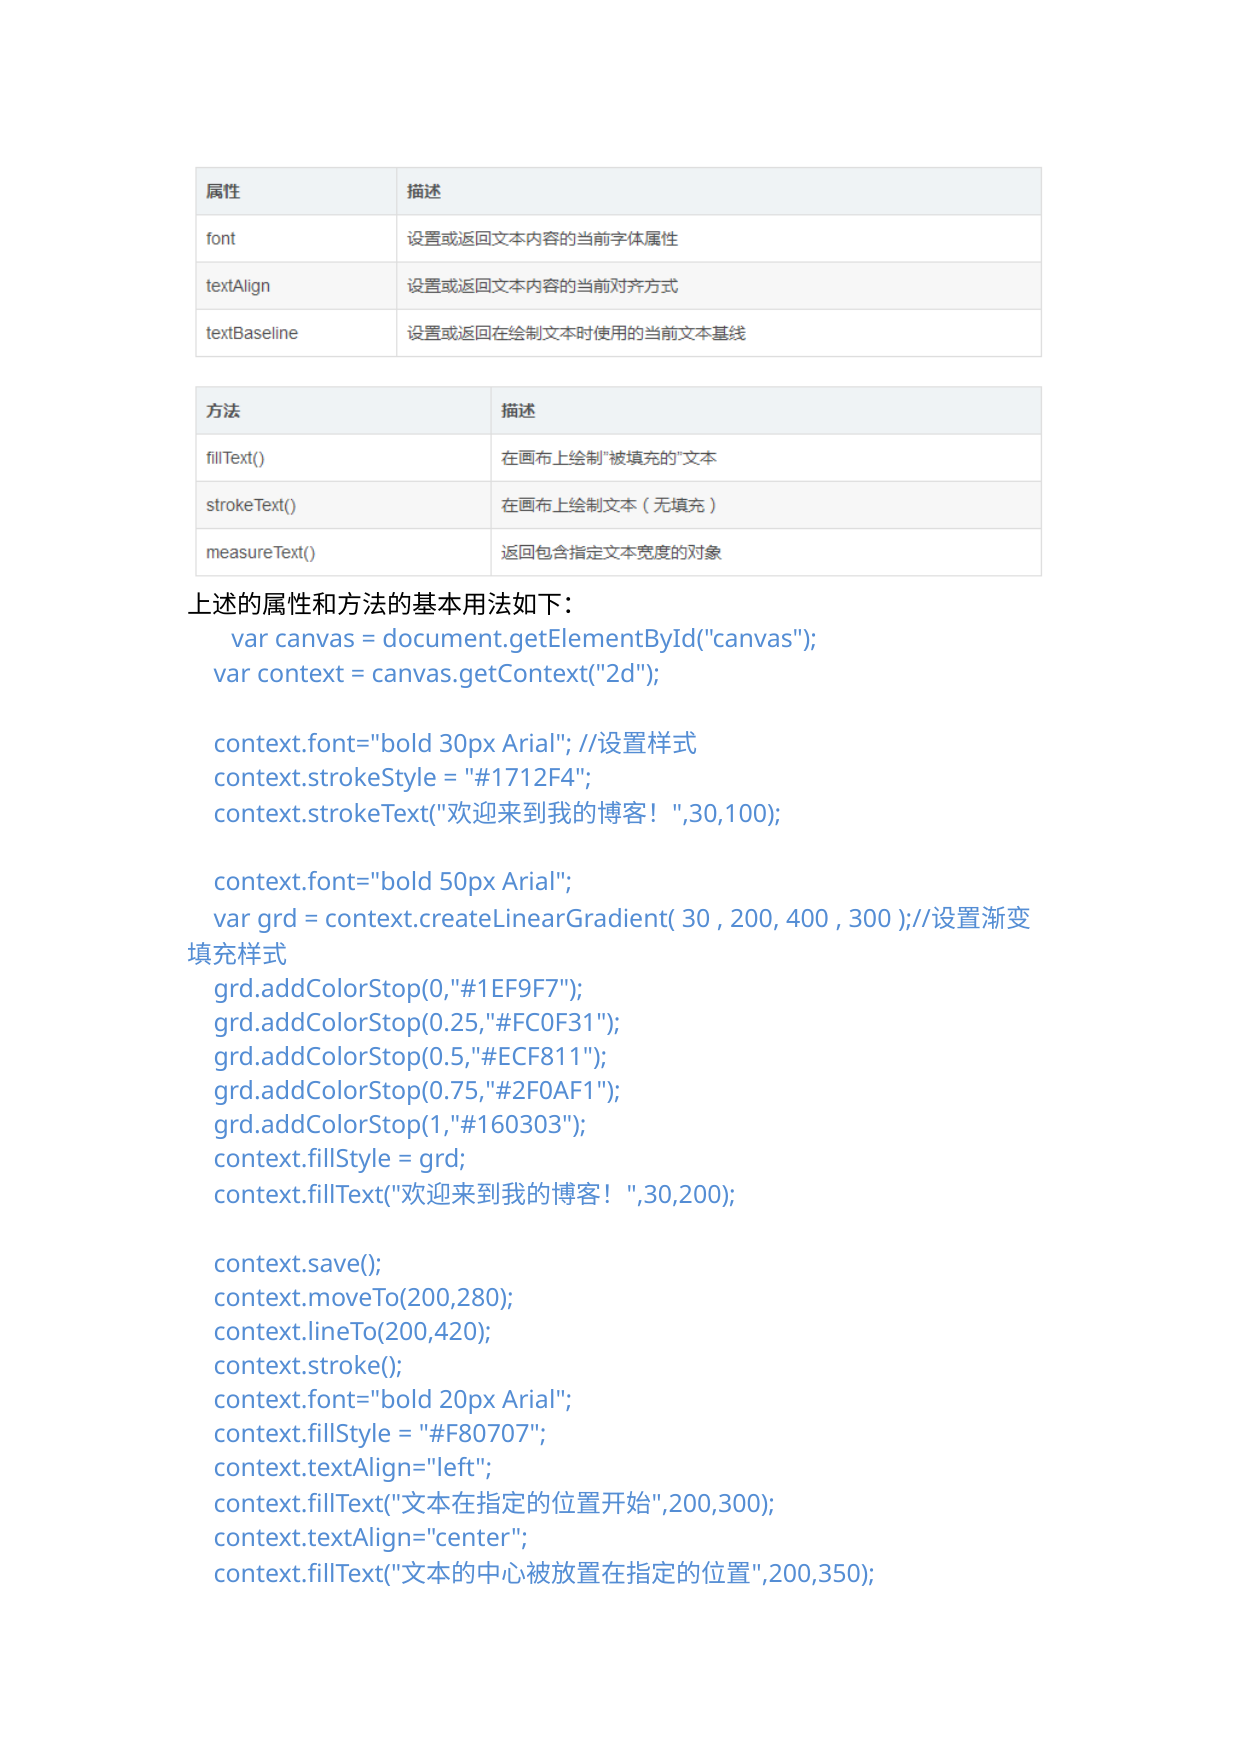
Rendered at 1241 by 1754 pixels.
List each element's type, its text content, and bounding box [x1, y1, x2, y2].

text context.save(); [187, 1245, 1053, 1279]
text grd.addColorStop(0,"#1EF9F7"); [187, 971, 1053, 1004]
text var context = canvas.getContext("2d"); [187, 655, 1053, 689]
text context.font="bold 50px Arial"; [187, 864, 1053, 898]
text grd.addColorStop(0.75,"#2F0AF1"); [187, 1073, 1053, 1107]
text grd.addColorStop(0.25,"#FC0F31"); [187, 1004, 1053, 1039]
picture [187, 162, 1053, 585]
text context.font="bold 30px Arial"; //设置样式 [187, 723, 1053, 759]
text context.fillStyle = "#F80707"; [187, 1416, 1053, 1449]
text context.strokeText("欢迎来到我的博客！",30,100); [187, 794, 1053, 830]
text context.font="bold 20px Arial"; [187, 1381, 1053, 1416]
text context.textAlign="left"; [187, 1449, 1053, 1484]
text var canvas = document.getElementById("canvas"); [187, 621, 1053, 655]
text grd.addColorStop(1,"#160303"); [187, 1107, 1053, 1141]
text context.fillText("文本的中心被放置在指定的位置",200,350); [187, 1554, 1053, 1590]
text context.lineTo(200,420); [187, 1313, 1053, 1347]
text context.textAlign="center"; [187, 1520, 1053, 1554]
text var grd = context.createLinearGradient( 30 , 200, 400 , 300 );//设置渐变填充样式 [187, 898, 1053, 971]
text context.moveTo(200,280); [187, 1279, 1053, 1313]
text context.strokeStyle = "#1712F4"; [187, 759, 1053, 794]
text grd.addColorStop(0.5,"#ECF811"); [187, 1039, 1053, 1073]
text context.fillText("文本在指定的位置开始",200,300); [187, 1484, 1053, 1520]
text context.fillText("欢迎来到我的博客！",30,200); [187, 1175, 1053, 1211]
text context.stroke(); [187, 1347, 1053, 1381]
text 上述的属性和方法的基本用法如下： [187, 585, 1053, 621]
text context.fillStyle = grd; [187, 1141, 1053, 1175]
